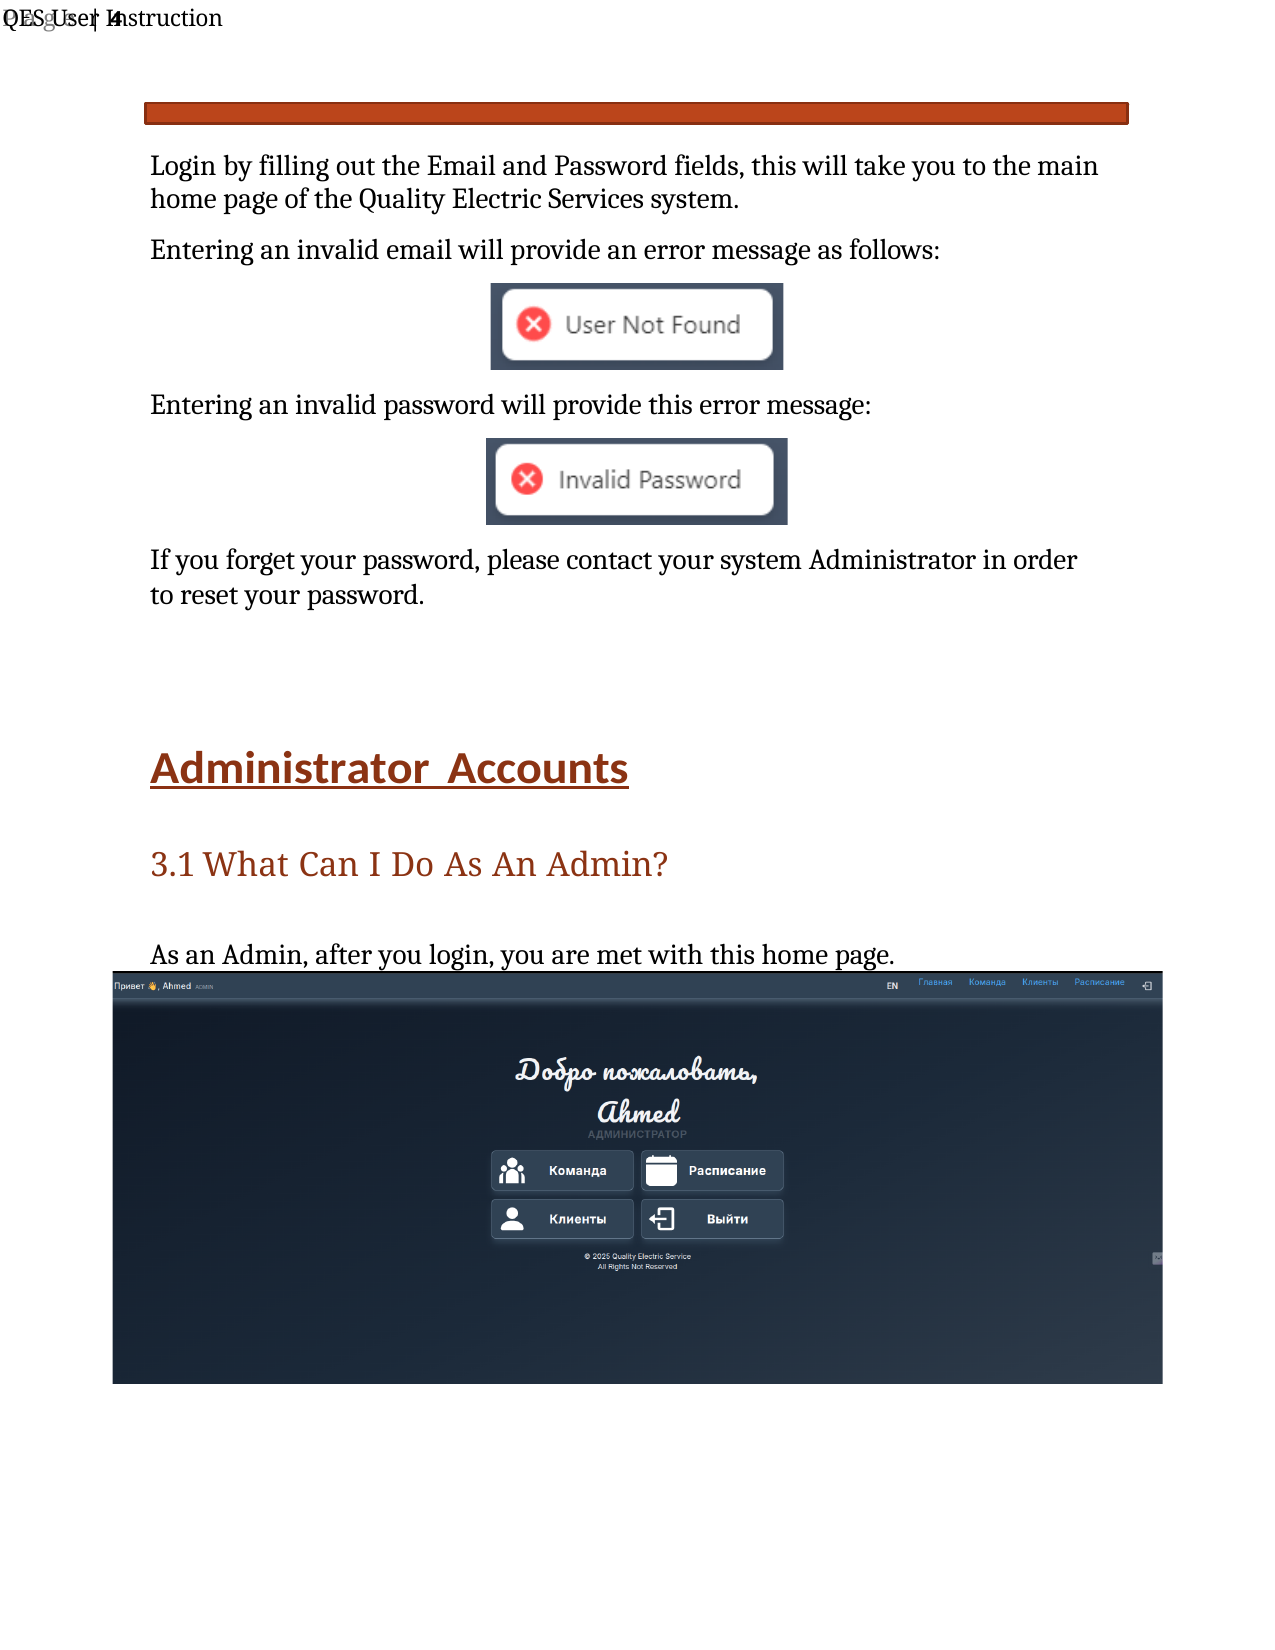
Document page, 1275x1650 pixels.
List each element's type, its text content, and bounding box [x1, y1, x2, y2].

picture [486, 438, 788, 455]
text Entering an invalid password will provide this error message: [150, 299, 1200, 422]
subtitle Administrator Accounts [150, 738, 1200, 794]
subtitle What Can I Do As An Admin? [150, 841, 1200, 887]
text to reset your password. [150, 578, 1200, 612]
picture [490, 283, 784, 299]
picture [112, 971, 1163, 1384]
text As an Admin, after you login, you are met with this home page. [150, 938, 1200, 972]
text Login by filling out the Email and Password fields, this will take you to the main home page of the Quality Electric Services system. [150, 149, 1111, 216]
text Entering an invalid email will provide an error message as follows: [150, 233, 1200, 266]
text If you forget your password, please contact your system Administrator in order [150, 455, 1200, 577]
